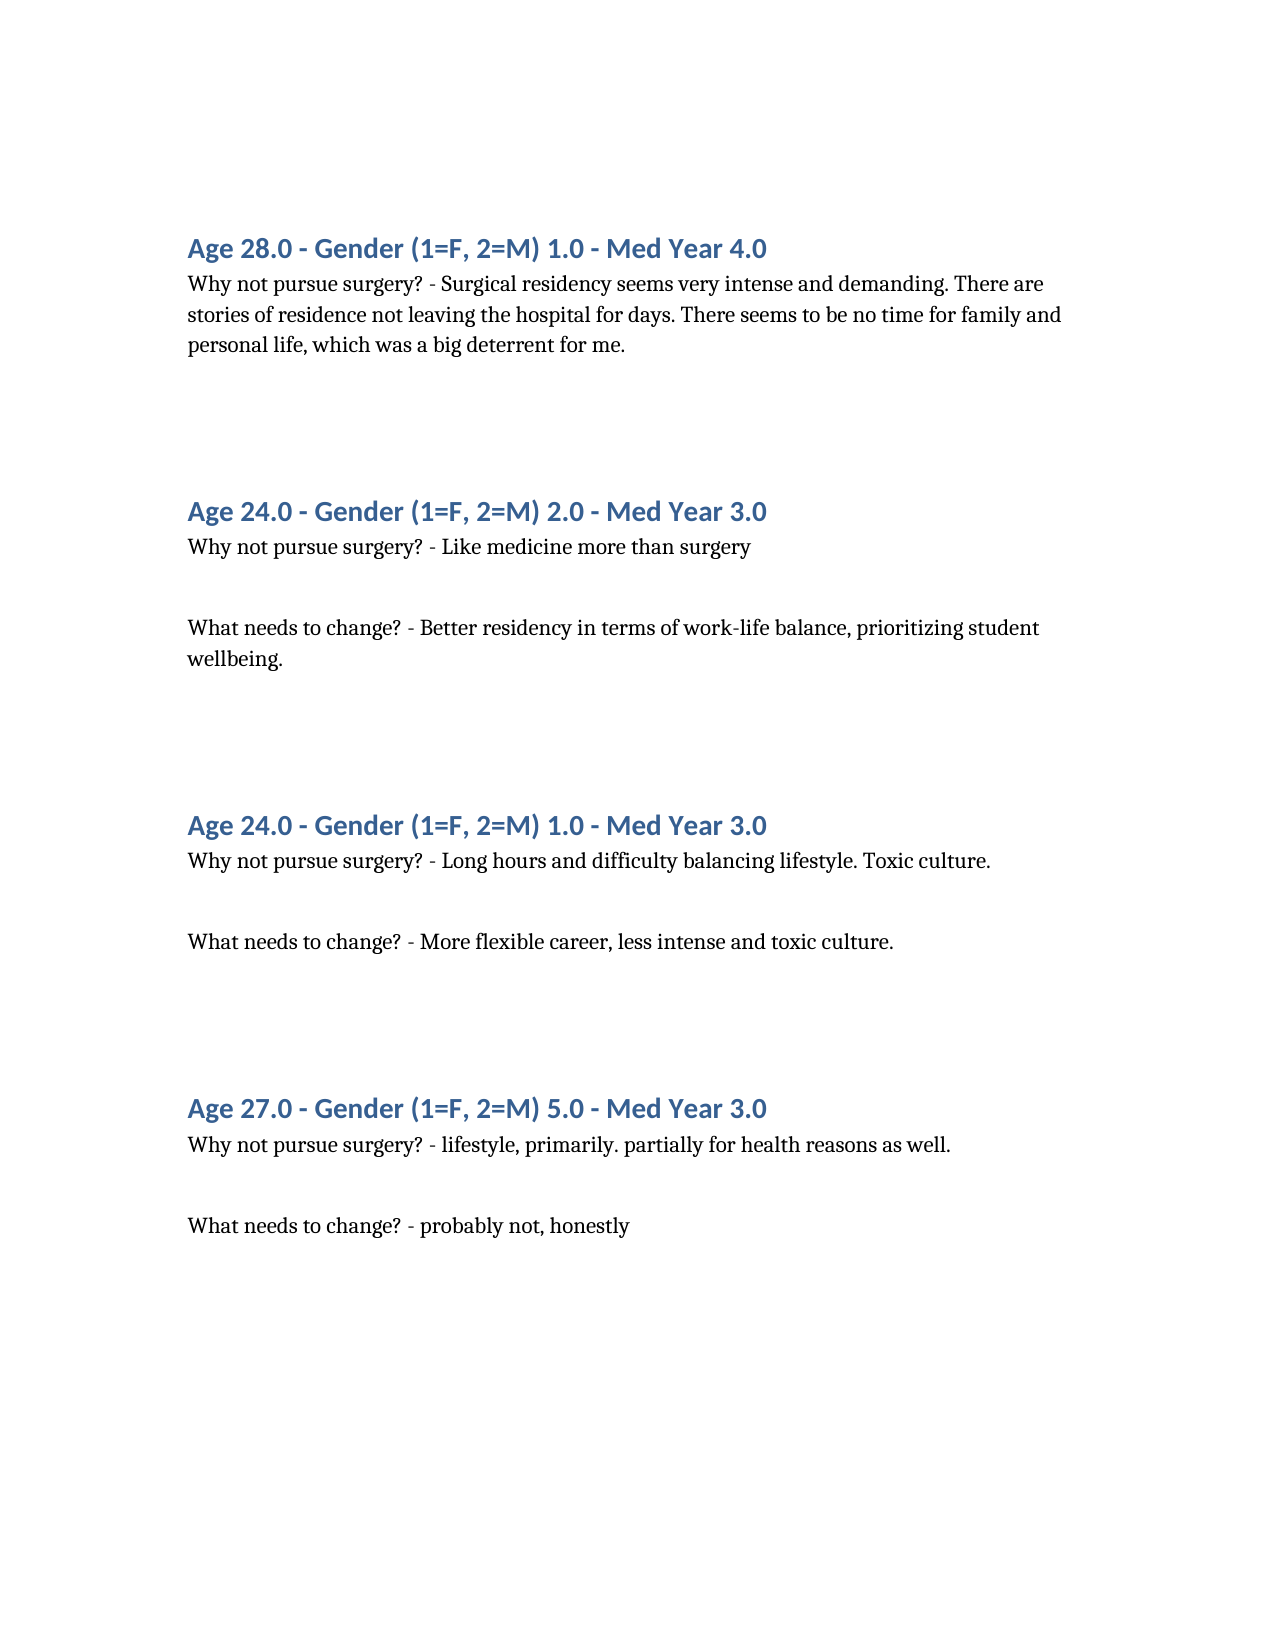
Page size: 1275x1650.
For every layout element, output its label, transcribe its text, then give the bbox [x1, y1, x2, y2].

subtitle Age 24.0 - Gender (1=F, 2=M) 2.0 - Med Year 3.0 [187, 493, 1087, 529]
text Why not pursue surgery? - lifestyle, primarily. partially for health reasons as well. [187, 1131, 1087, 1188]
subtitle Age 24.0 - Gender (1=F, 2=M) 1.0 - Med Year 3.0 [187, 807, 1087, 842]
subtitle Age 28.0 - Gender (1=F, 2=M) 1.0 - Med Year 4.0 [187, 230, 1087, 266]
text Why not pursue surgery? - Long hours and difficulty balancing lifestyle. Toxic culture. [187, 848, 1087, 904]
subtitle Age 27.0 - Gender (1=F, 2=M) 5.0 - Med Year 3.0 [187, 1091, 1087, 1126]
text What needs to change? - More flexible career, less intense and toxic culture. [187, 929, 1087, 986]
text What needs to change? - Better residency in terms of work-life balance, prioritizing student wellbeing. [187, 615, 1087, 702]
text What needs to change? - probably not, honestly [187, 1213, 1087, 1269]
text Why not pursue surgery? - Surgical residency seems very intense and demanding. There are stories of residence not leaving the hospital for days. There seems to be no time for family and personal life, which was a big deterrent for me. [187, 271, 1087, 388]
text Why not pursue surgery? - Like medicine more than surgery [187, 534, 1087, 591]
